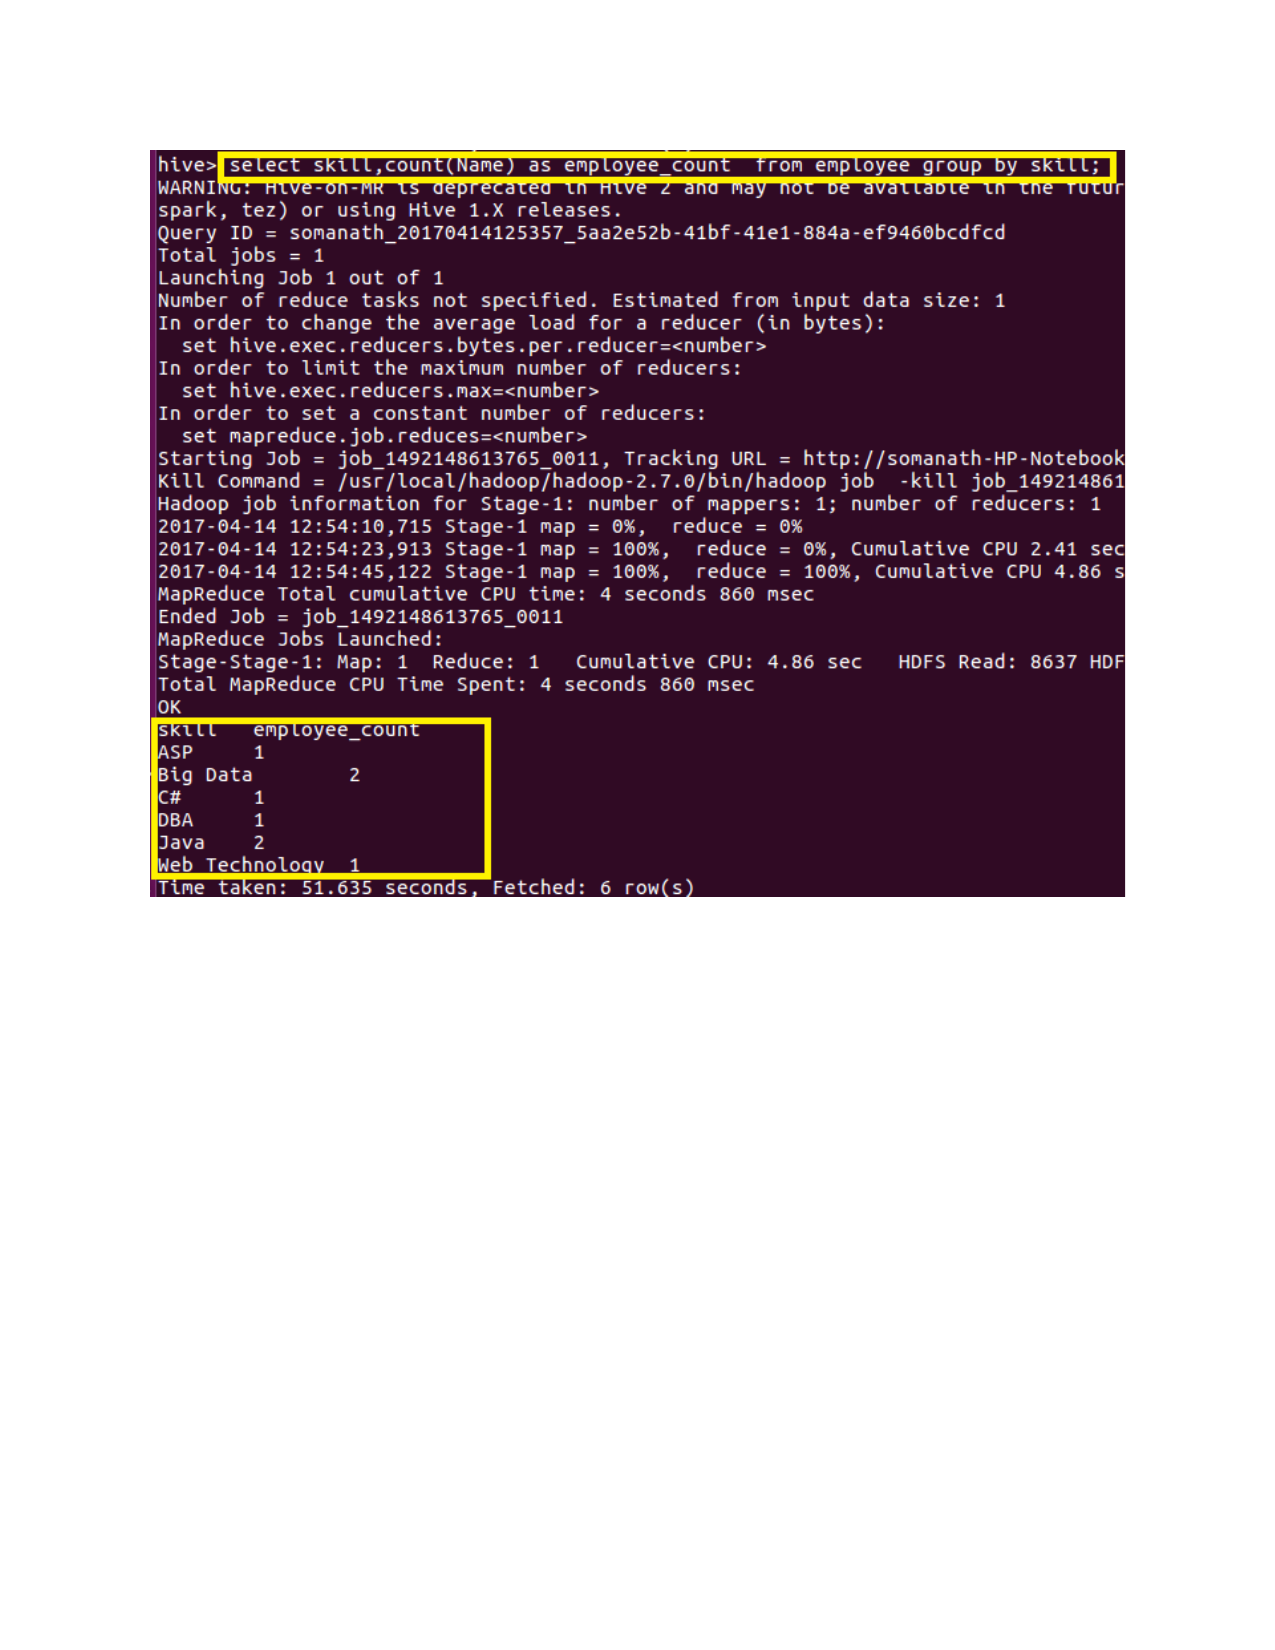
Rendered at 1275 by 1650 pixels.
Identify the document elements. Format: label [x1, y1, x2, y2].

picture [150, 150, 1125, 897]
